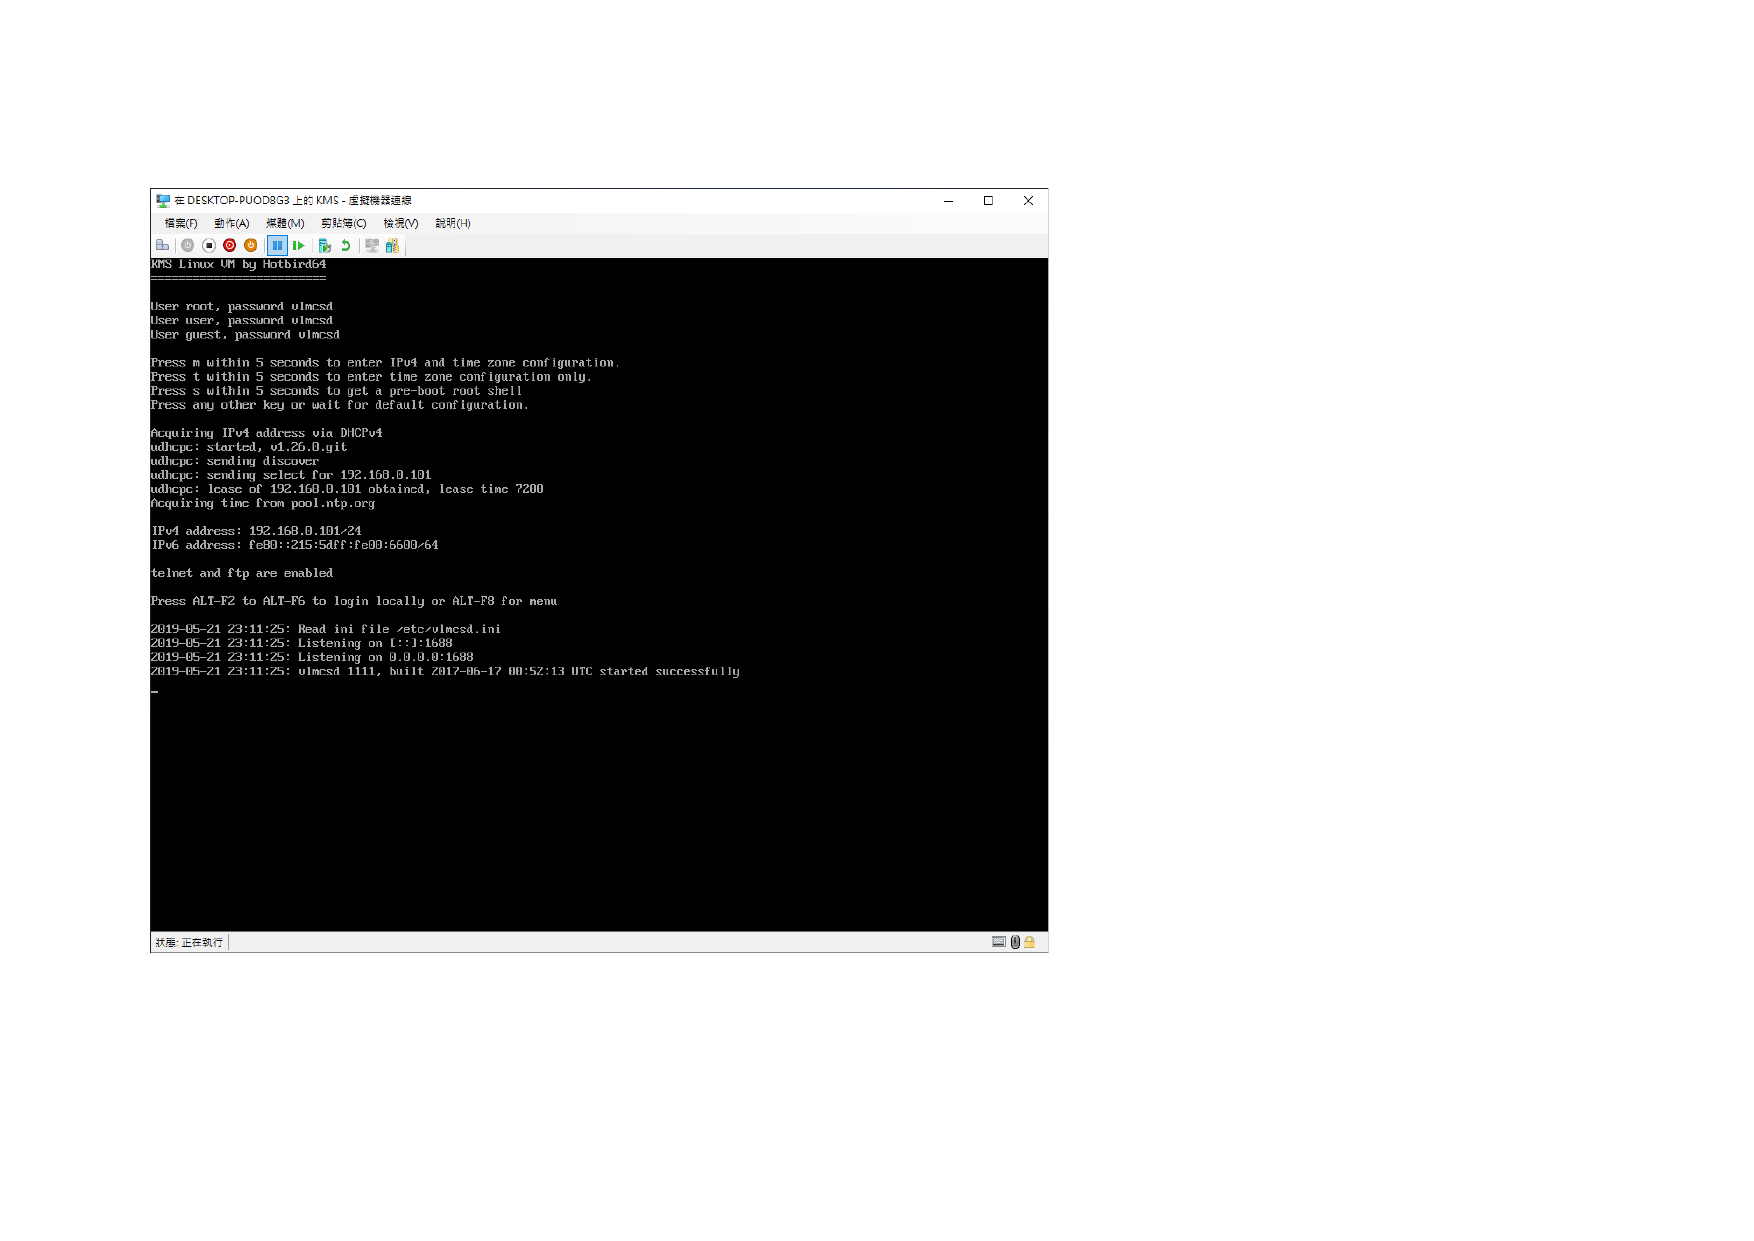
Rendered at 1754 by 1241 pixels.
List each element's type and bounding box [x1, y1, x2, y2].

picture [150, 188, 1049, 953]
